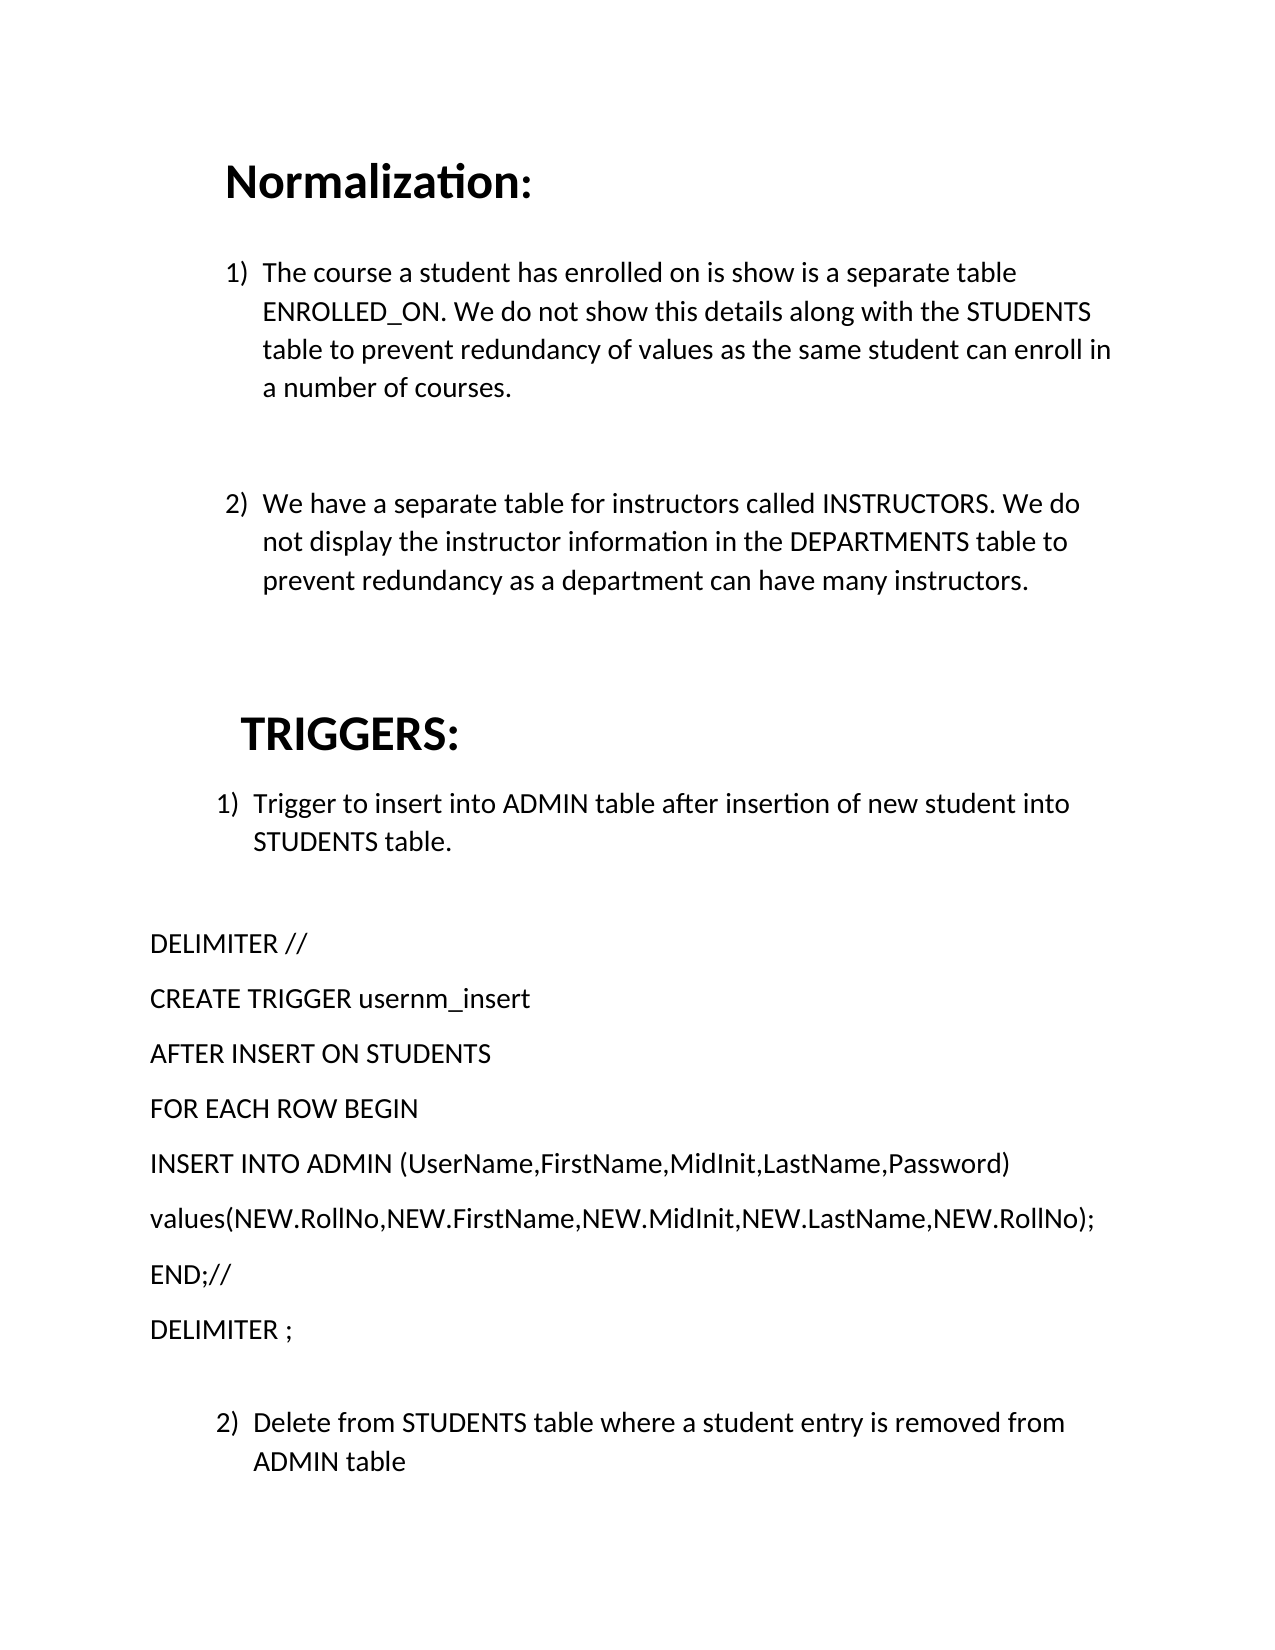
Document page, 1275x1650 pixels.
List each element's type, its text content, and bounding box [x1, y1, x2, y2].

text DELIMITER ; [150, 1311, 1125, 1346]
text END;// [150, 1256, 1125, 1291]
text values(NEW.RollNo,NEW.FirstName,NEW.MidInit,NEW.LastName,NEW.RollNo); [150, 1201, 1125, 1236]
list Normalization: [225, 150, 1125, 211]
text AFTER INSERT ON STUDENTS [150, 1035, 1125, 1071]
list We have a separate table for instructors called INSTRUCTORS. We do not display the instructor information in the DEPARTMENTS table to prevent redundancy as a department can have many instructors. [225, 485, 1125, 597]
list The course a student has enrolled on is show is a separate table ENROLLED_ON. We do not show this details along with the STUDENTS table to prevent redundancy of values as the same student can enroll in a number of courses. [225, 254, 1125, 405]
list Trigger to insert into ADMIN table after insertion of new student into STUDENTS table. [216, 785, 1125, 859]
text TRIGGERS: [150, 702, 1125, 763]
text FOR EACH ROW BEGIN [150, 1090, 1125, 1126]
text INSERT INTO ADMIN (UserName,FirstName,MidInit,LastName,Password) [150, 1146, 1125, 1181]
list Delete from STUDENTS table where a student entry is removed from ADMIN table [216, 1404, 1125, 1478]
text CREATE TRIGGER usernm_insert [150, 980, 1125, 1016]
text DELIMITER // [150, 925, 1125, 961]
